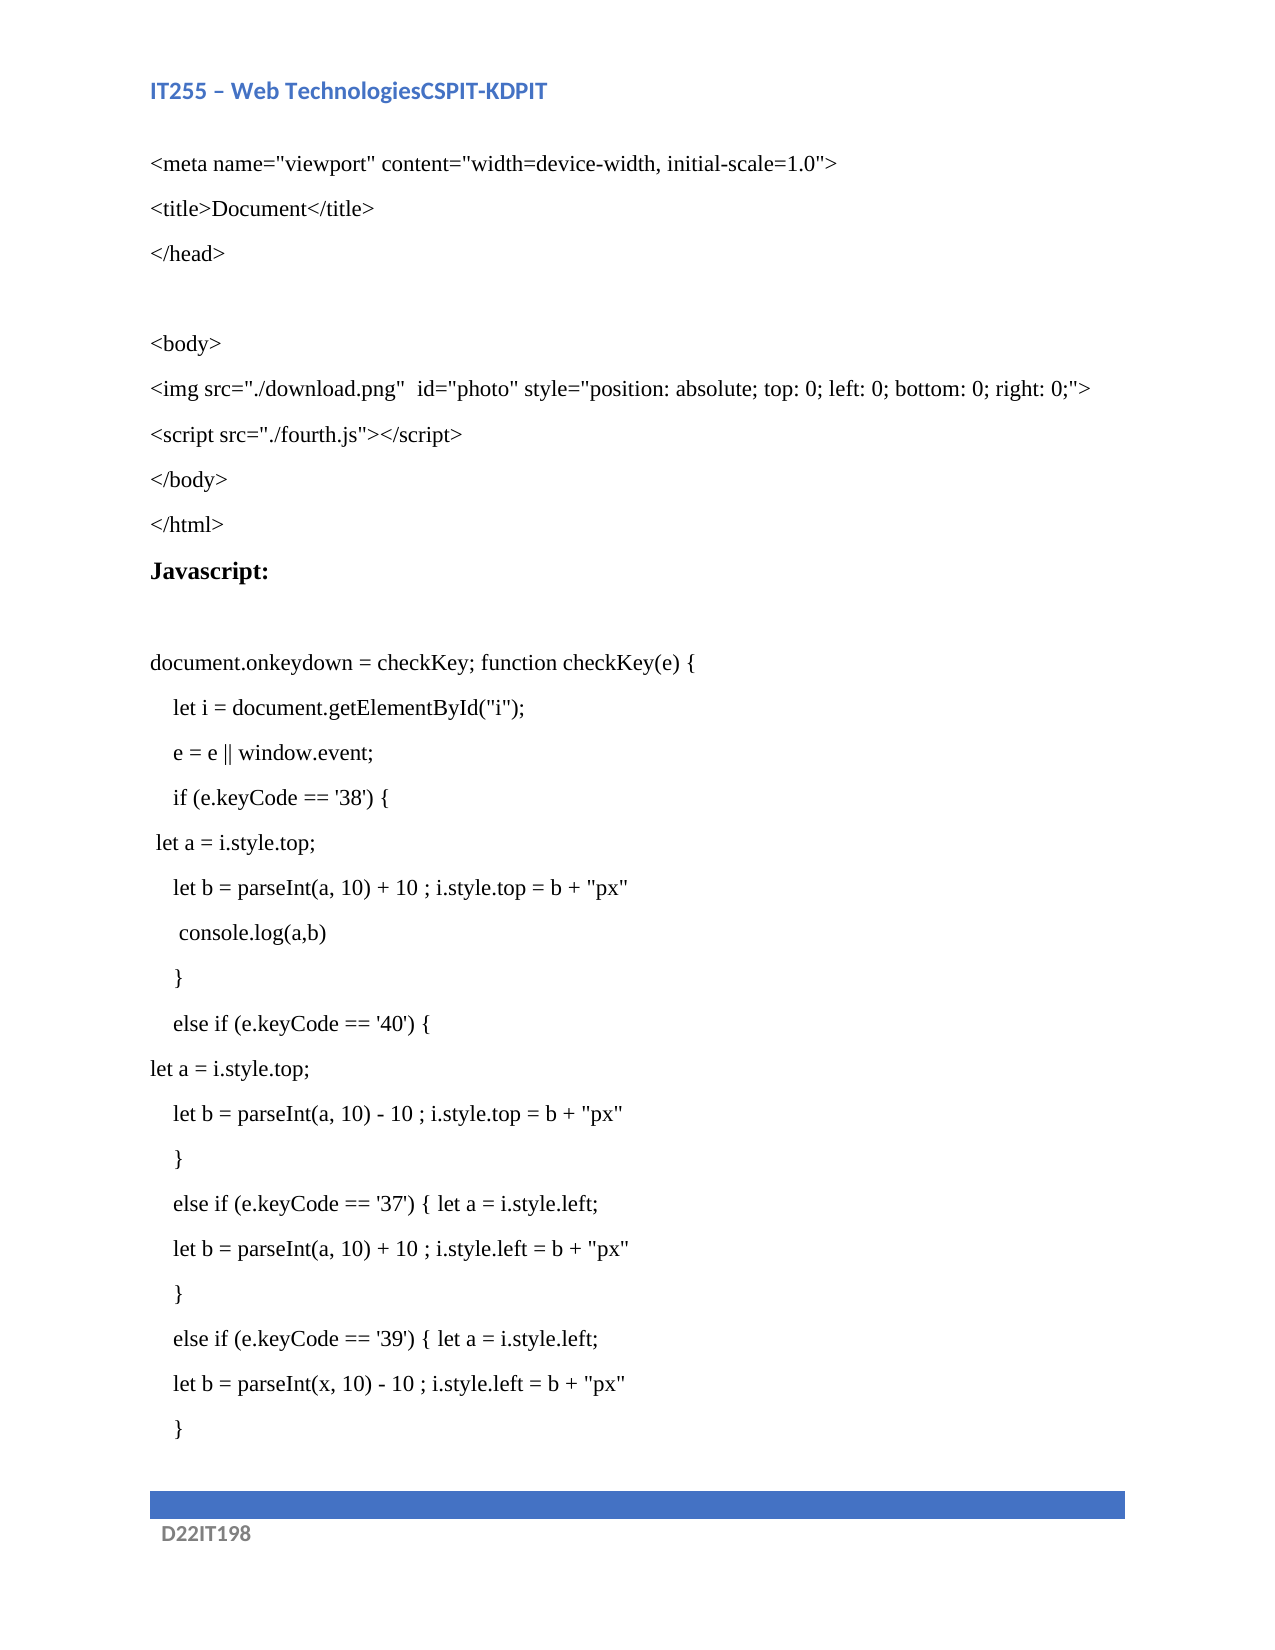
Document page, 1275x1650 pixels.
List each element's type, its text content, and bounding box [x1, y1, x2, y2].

text document.onkeydown = checkKey; function checkKey(e) { [150, 649, 1125, 675]
text console.log(a,b) [150, 919, 1125, 946]
text else if (e.keyCode == '40') { [150, 1009, 1125, 1036]
text else if (e.keyCode == '37') { let a = i.style.left; [150, 1190, 1125, 1216]
text let a = i.style.top; [150, 1055, 1125, 1081]
text </head> [150, 240, 1125, 267]
text } [150, 1280, 1125, 1307]
text let a = i.style.top; [150, 829, 1125, 856]
text </body> [150, 466, 1125, 492]
text } [150, 964, 1125, 991]
text else if (e.keyCode == '39') { let a = i.style.left; [150, 1325, 1125, 1352]
text <meta name="viewport" content="width=device-width, initial-scale=1.0"> [150, 150, 1125, 176]
text if (e.keyCode == '38') { [150, 784, 1125, 810]
text <body> [150, 330, 1125, 357]
text <title>Document</title> [150, 195, 1125, 221]
text let b = parseInt(x, 10) - 10 ; i.style.left = b + "px" [150, 1370, 1125, 1397]
text let b = parseInt(a, 10) + 10 ; i.style.top = b + "px" [150, 874, 1125, 901]
text let b = parseInt(a, 10) + 10 ; i.style.left = b + "px" [150, 1235, 1125, 1261]
text <script src="./fourth.js"></script> [150, 421, 1125, 447]
text <img src="./download.png" id="photo" style="position: absolute; top: 0; left: 0; bottom: 0; right: 0;"> [150, 376, 1125, 402]
text e = e || window.event; [150, 739, 1125, 765]
text } [150, 1145, 1125, 1171]
text Javascript: [150, 556, 1125, 585]
text let i = document.getElementById("i"); [150, 694, 1125, 720]
text let b = parseInt(a, 10) - 10 ; i.style.top = b + "px" [150, 1100, 1125, 1126]
text } [150, 1416, 1125, 1442]
text </html> [150, 511, 1125, 537]
